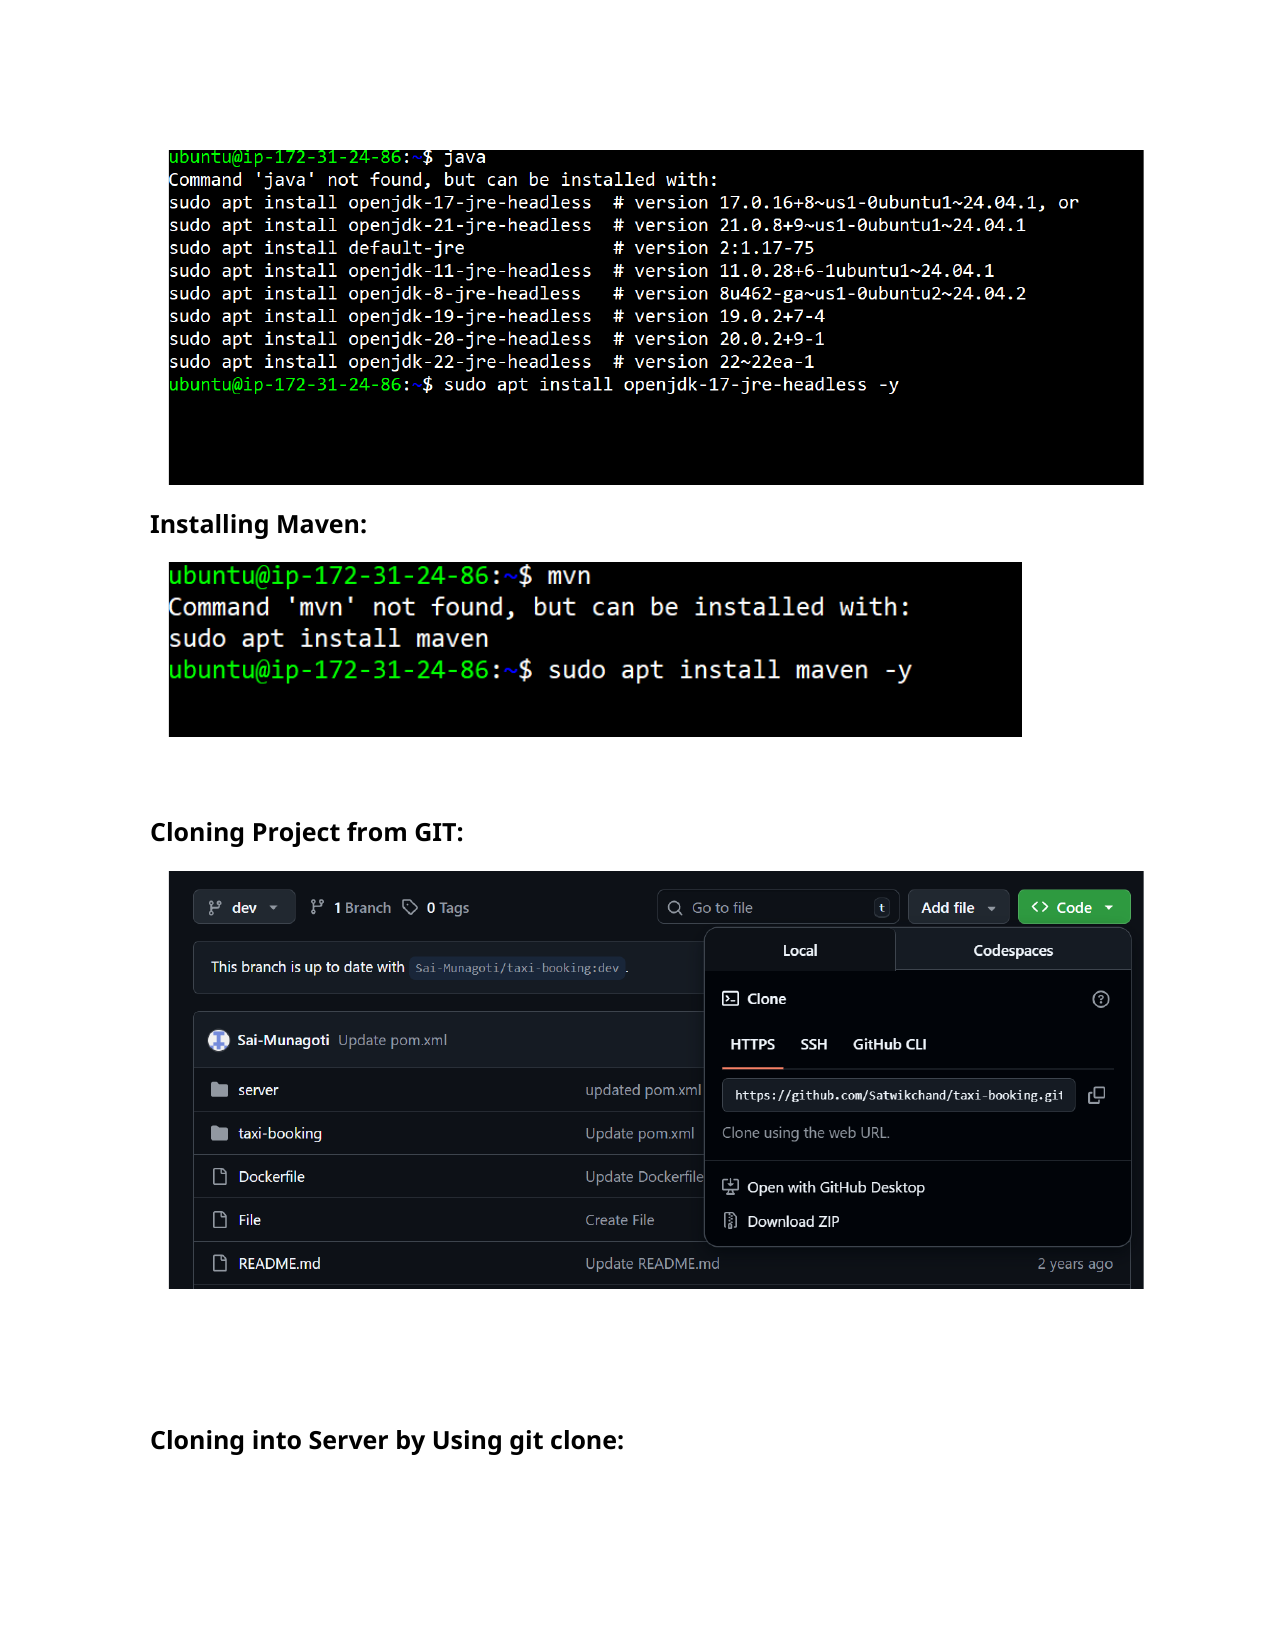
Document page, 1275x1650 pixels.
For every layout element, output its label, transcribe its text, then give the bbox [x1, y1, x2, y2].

text Cloning Project from GIT: [150, 815, 1125, 849]
text Installing Maven: [150, 506, 1125, 541]
text Cloning into Server by Using git clone: [150, 1422, 1125, 1457]
